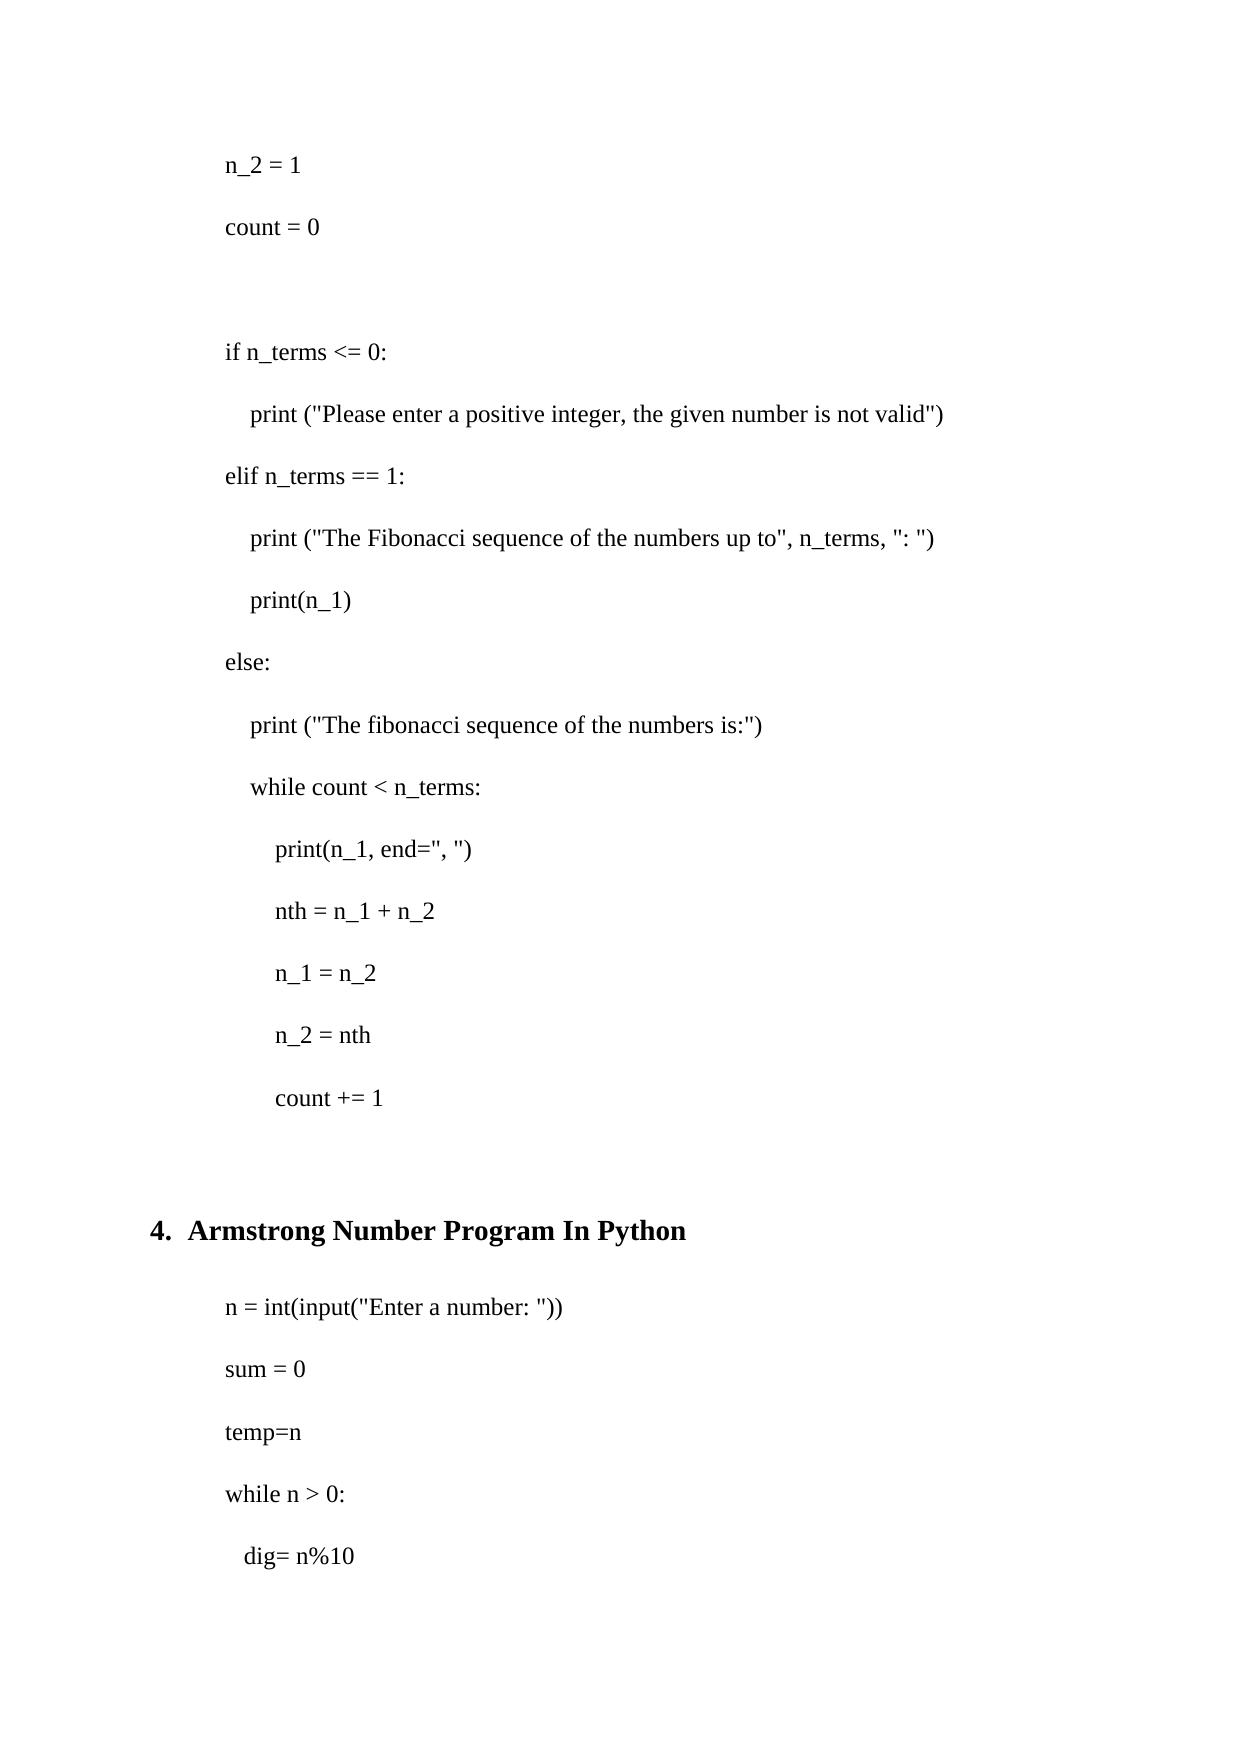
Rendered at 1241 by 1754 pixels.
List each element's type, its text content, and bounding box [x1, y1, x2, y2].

text n_2 = nth [225, 1021, 1090, 1049]
text print ("Please enter a positive integer, the given number is not valid") [225, 399, 1090, 427]
text while count < n_terms: [225, 772, 1090, 801]
text dig= n%10 [225, 1541, 1090, 1570]
text nth = n_1 + n_2 [225, 896, 1090, 925]
text sum = 0 [225, 1354, 1090, 1383]
text n = int(input("Enter a number: ")) [225, 1292, 1090, 1321]
list Armstrong Number Program In Python [150, 1213, 1090, 1246]
text else: [225, 647, 1090, 676]
text if n_terms <= 0: [225, 337, 1090, 365]
text print(n_1) [225, 585, 1090, 614]
text print ("The fibonacci sequence of the numbers is:") [225, 710, 1090, 738]
text print(n_1, end=", ") [225, 834, 1090, 863]
text temp=n [225, 1417, 1090, 1445]
text count = 0 [225, 212, 1090, 241]
text while n > 0: [225, 1479, 1090, 1507]
text count += 1 [225, 1083, 1090, 1112]
text n_2 = 1 [225, 150, 1090, 179]
text elif n_terms == 1: [225, 461, 1090, 490]
text print ("The Fibonacci sequence of the numbers up to", n_terms, ": ") [225, 523, 1090, 552]
text n_1 = n_2 [225, 958, 1090, 987]
